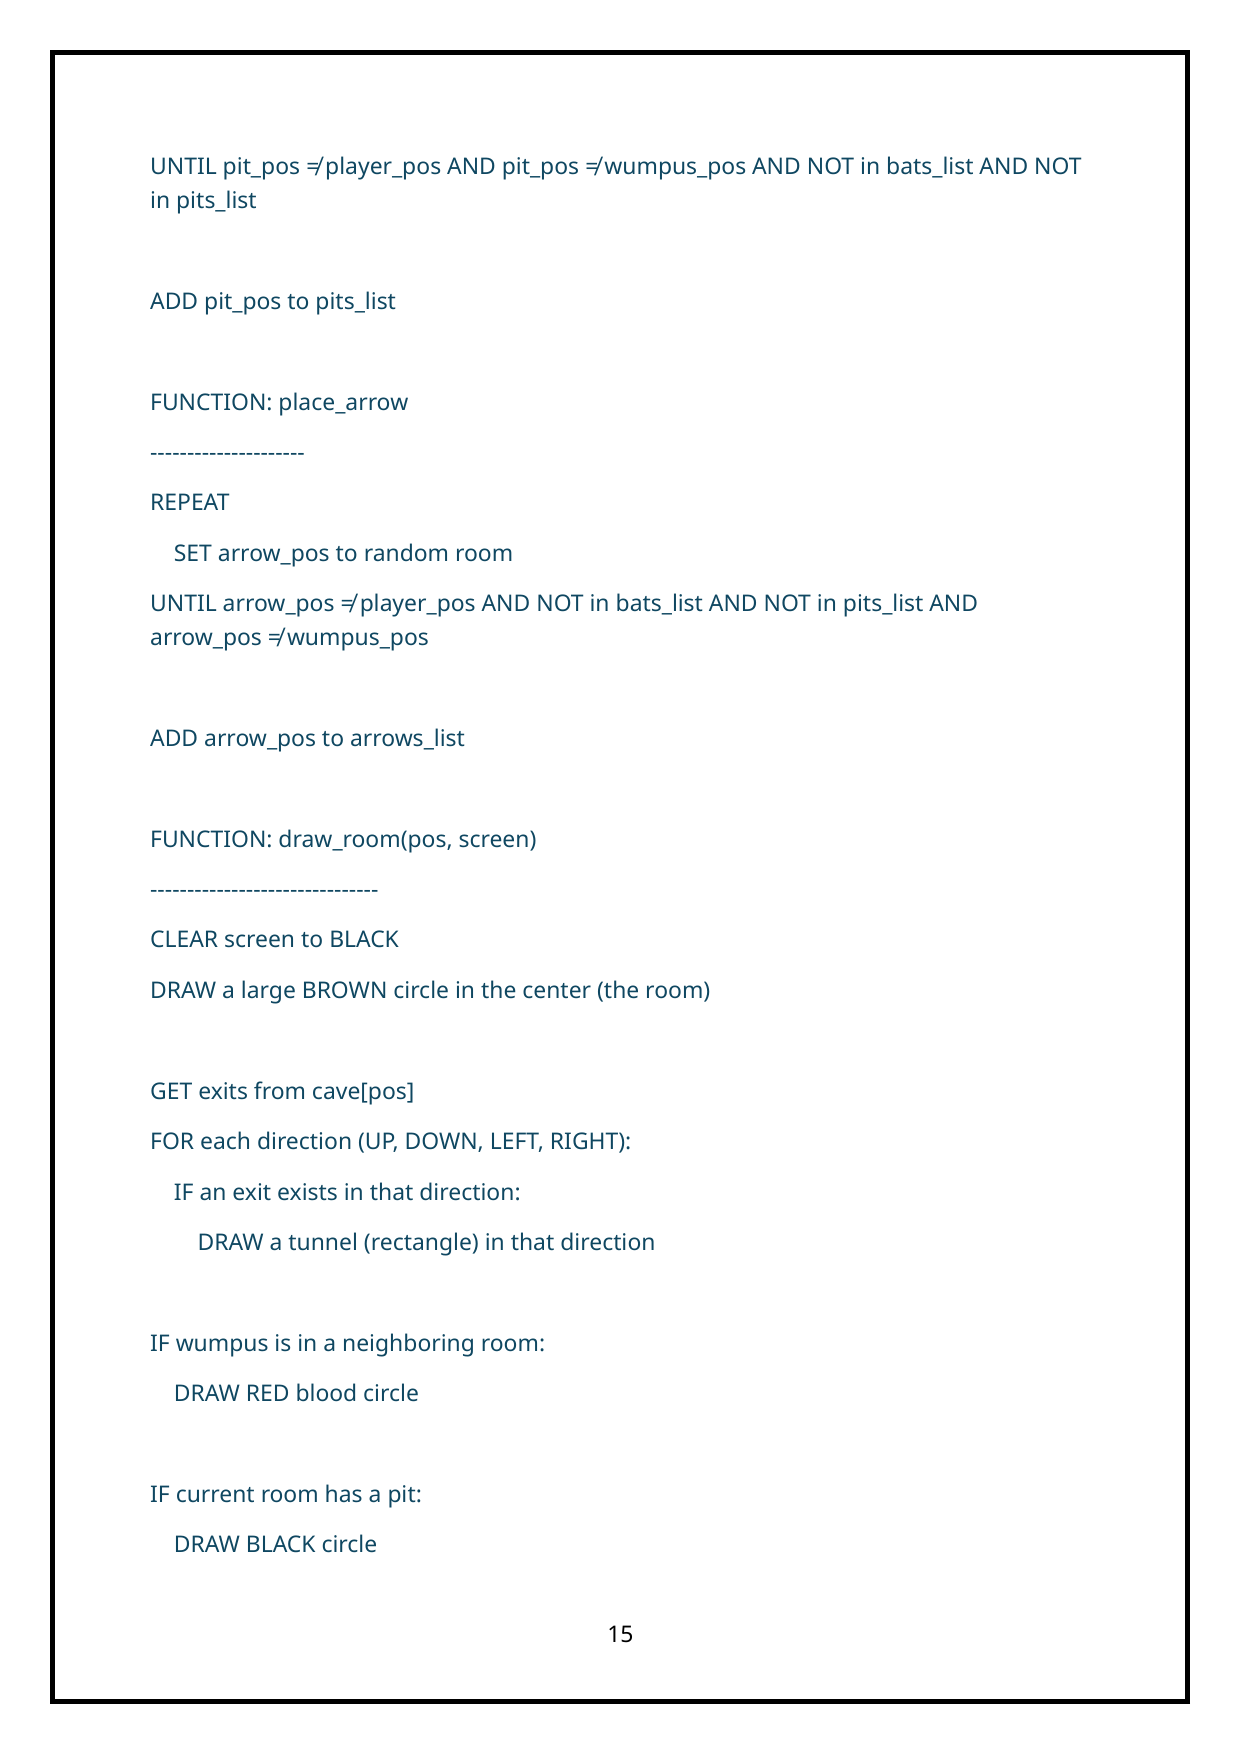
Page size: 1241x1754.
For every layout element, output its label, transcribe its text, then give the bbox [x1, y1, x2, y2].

subtitle REPEAT [150, 486, 1090, 517]
subtitle DRAW a tunnel (rectangle) in that direction [150, 1226, 1090, 1257]
subtitle IF wumpus is in a neighboring room: [150, 1327, 1090, 1358]
subtitle DRAW RED blood circle [150, 1377, 1090, 1408]
subtitle SET arrow_pos to random room [150, 537, 1090, 568]
subtitle GET exits from cave[pos] [150, 1074, 1090, 1106]
subtitle UNTIL arrow_pos ≠ player_pos AND NOT in bats_list AND NOT in pits_list AND arrow_pos ≠ wumpus_pos [150, 587, 1090, 652]
subtitle FOR each direction (UP, DOWN, LEFT, RIGHT): [150, 1125, 1090, 1156]
subtitle DRAW BLACK circle [150, 1528, 1090, 1559]
subtitle ADD arrow_pos to arrows_list [150, 722, 1090, 753]
subtitle --------------------- [150, 436, 1090, 467]
subtitle CLEAR screen to BLACK [150, 923, 1090, 954]
subtitle DRAW a large BROWN circle in the center (the room) [150, 974, 1090, 1005]
subtitle ------------------------------- [150, 873, 1090, 904]
subtitle IF current room has a pit: [150, 1478, 1090, 1509]
subtitle ADD pit_pos to pits_list [150, 284, 1090, 316]
subtitle FUNCTION: place_arrow [150, 385, 1090, 417]
subtitle UNTIL pit_pos ≠ player_pos AND pit_pos ≠ wumpus_pos AND NOT in bats_list AND NOT in pits_list [150, 150, 1090, 215]
subtitle IF an exit exists in that direction: [150, 1175, 1090, 1207]
subtitle FUNCTION: draw_room(pos, screen) [150, 822, 1090, 854]
